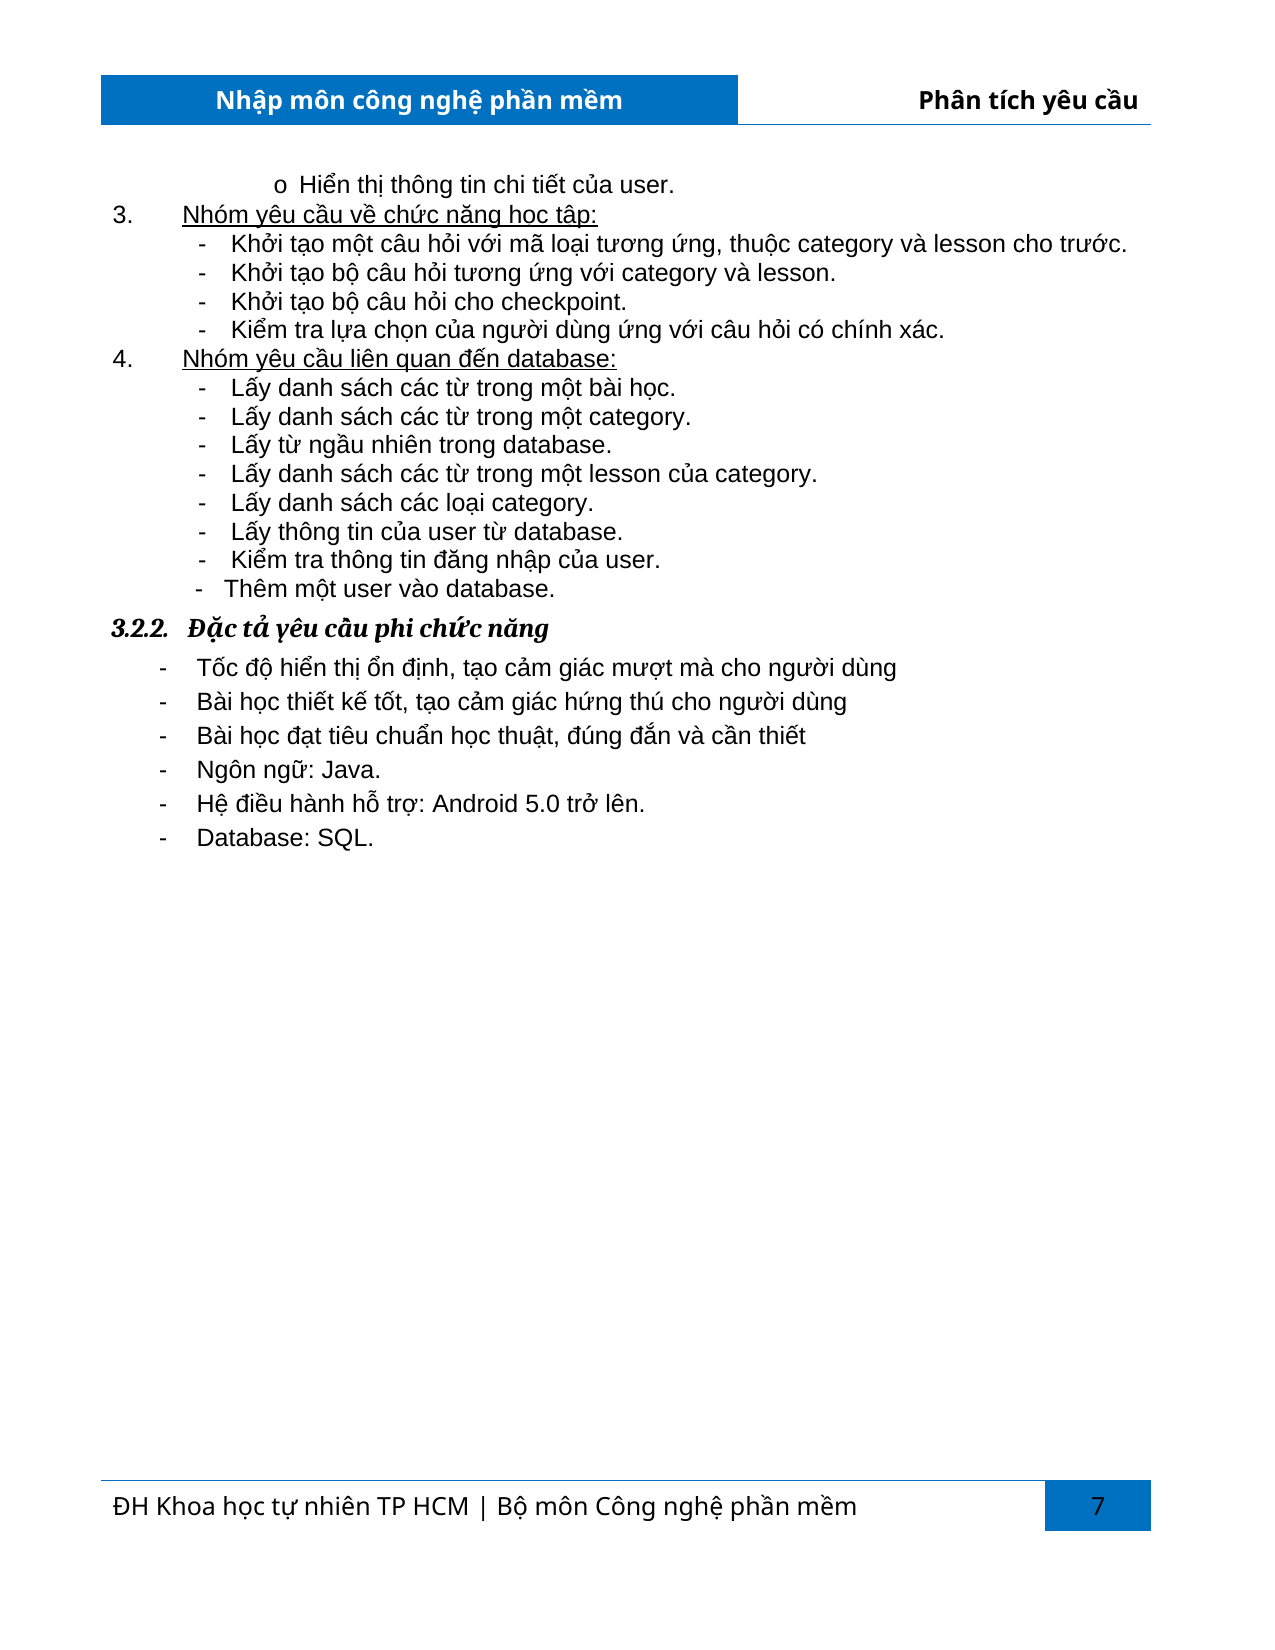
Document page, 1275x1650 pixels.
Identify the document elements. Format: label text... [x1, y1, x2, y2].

list Ngôn ngữ: Java. [159, 751, 1162, 785]
list Bài học đạt tiêu chuẩn học thuật, đúng đắn và cần thiết [159, 717, 1162, 751]
text - Lấy danh sách các từ trong một lesson của category. [198, 459, 1162, 488]
text - Khởi tạo bộ câu hỏi tương ứng với category và lesson. [198, 258, 1162, 287]
list Đặc tả yêu cầu phi chức năng [169, 613, 1162, 644]
list Tốc độ hiển thị ổn định, tạo cảm giác mượt mà cho người dùng [159, 649, 1162, 683]
text - Khởi tạo một câu hỏi với mã loại tương ứng, thuộc category và lesson cho trước. [198, 229, 1162, 258]
text - Thêm một user vào database. [112, 574, 1162, 603]
text - Lấy thông tin của user từ database. [198, 517, 1162, 546]
text - Khởi tạo bộ câu hỏi cho checkpoint. [198, 287, 1162, 316]
text - Kiểm tra thông tin đăng nhập của user. [198, 546, 1162, 574]
list Database: SQL. [159, 819, 1162, 853]
text o Hiển thị thông tin chi tiết của user. [273, 169, 1162, 201]
text - Lấy danh sách các loại category. [198, 488, 1162, 517]
list Bài học thiết kế tốt, tạo cảm giác hứng thú cho người dùng [159, 683, 1162, 717]
text - Lấy từ ngầu nhiên trong database. [198, 431, 1162, 459]
text - Lấy danh sách các từ trong một category. [198, 402, 1162, 431]
list Hệ điều hành hỗ trợ: Android 5.0 trở lên. [159, 785, 1162, 819]
text - Kiểm tra lựa chọn của người dùng ứng với câu hỏi có chính xác. [198, 316, 1162, 344]
text 4. Nhóm yêu cầu liên quan đến database: [112, 344, 1162, 373]
text - Lấy danh sách các từ trong một bài học. [198, 373, 1162, 402]
text 3. Nhóm yêu cầu về chức năng học tập: [112, 201, 1162, 229]
